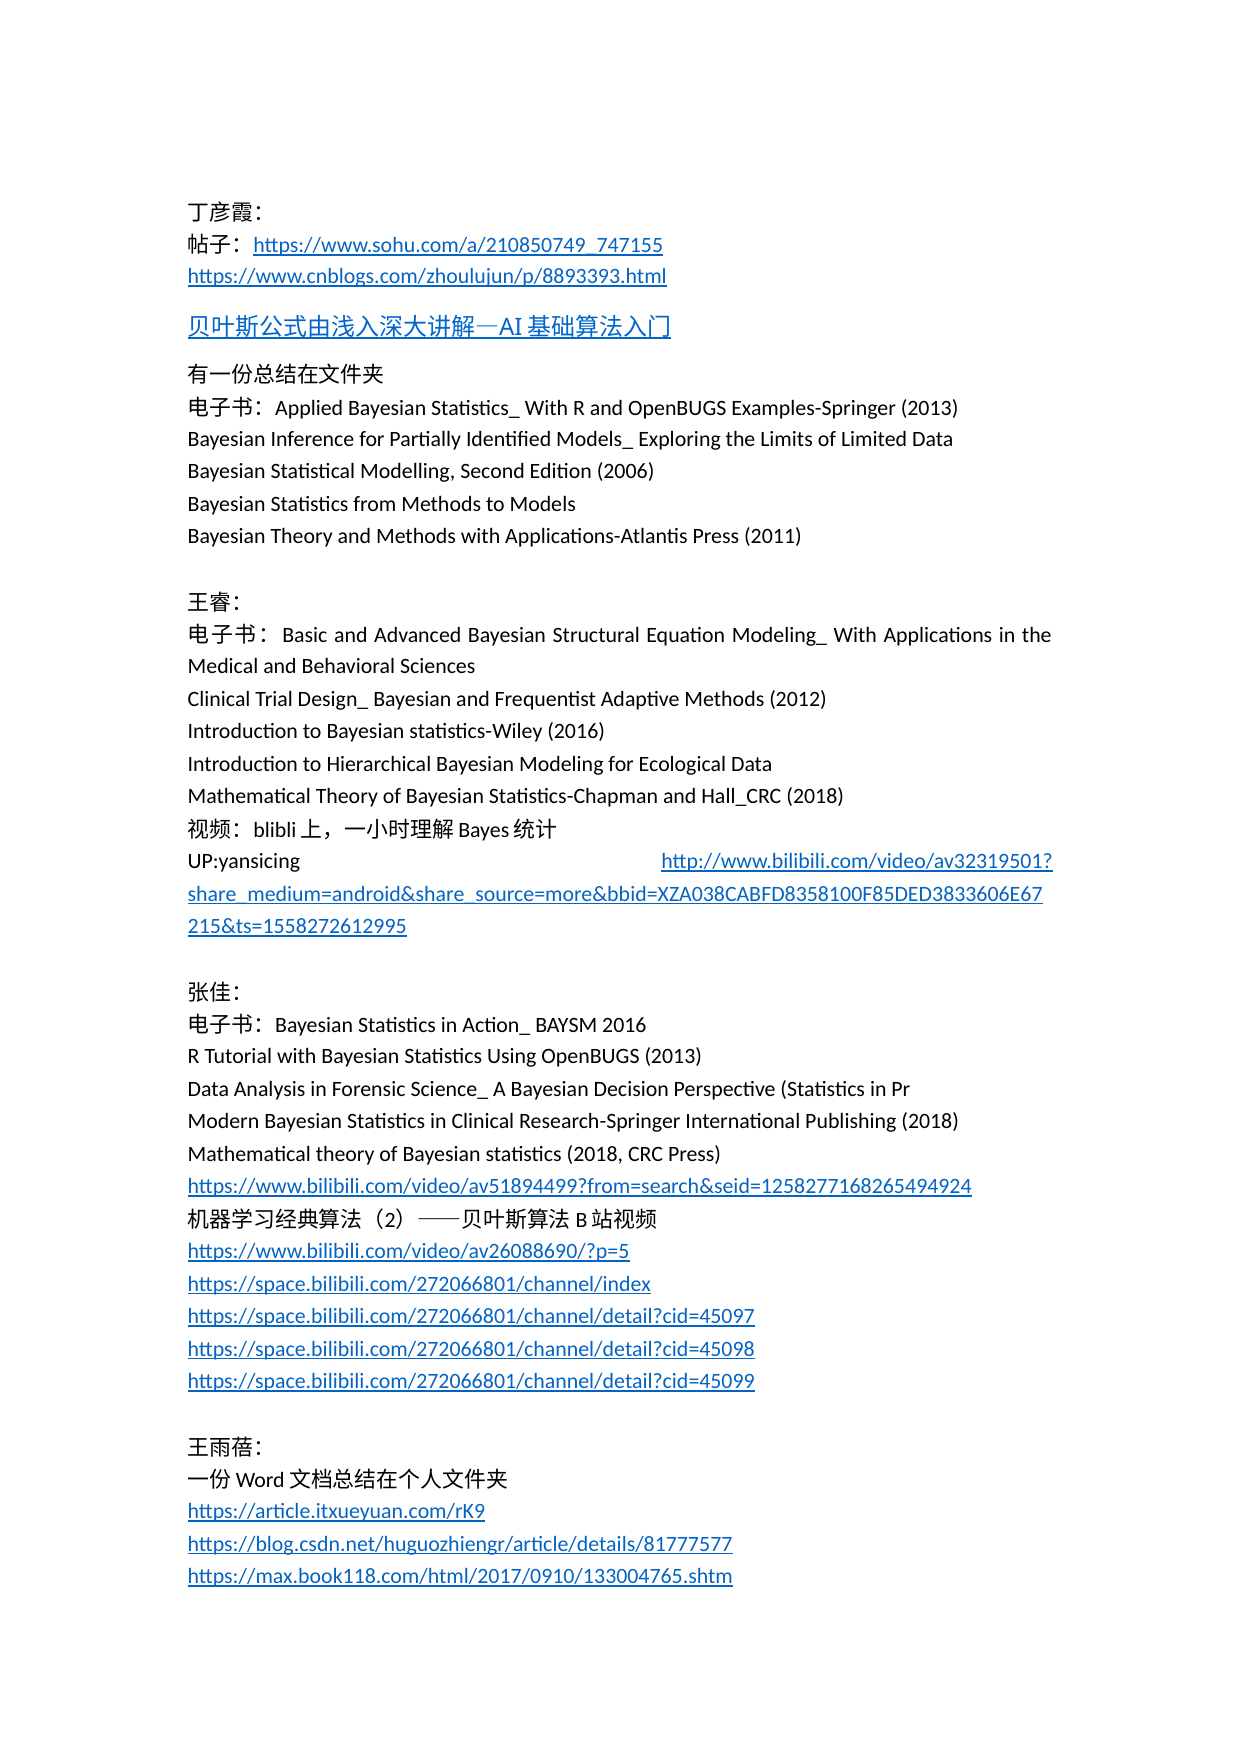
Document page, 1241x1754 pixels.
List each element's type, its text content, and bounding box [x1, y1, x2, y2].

text https://blog.csdn.net/huguozhiengr/article/details/81777577 [187, 1527, 1053, 1559]
text Bayesian Theory and Methods with Applications-Atlantis Press (2011) [187, 519, 1053, 552]
text Introduction to Bayesian statistics-Wiley (2016) [187, 714, 1053, 747]
text 有一份总结在文件夹 [187, 357, 1053, 389]
text 王睿： [187, 584, 1053, 617]
text 电子书：Applied Bayesian Statistics_ With R and OpenBUGS Examples-Springer (2013) [187, 389, 1053, 422]
text https://space.bilibili.com/272066801/channel/index [187, 1267, 1053, 1299]
text Clinical Trial Design_ Bayesian and Frequentist Adaptive Methods (2012) [187, 682, 1053, 714]
text https://space.bilibili.com/272066801/channel/detail?cid=45098 [187, 1332, 1053, 1364]
text https://space.bilibili.com/272066801/channel/detail?cid=45097 [187, 1299, 1053, 1332]
text https://www.bilibili.com/video/av51894499?from=search&seid=1258277168265494924 [187, 1169, 1053, 1202]
text Bayesian Inference for Partially Identified Models_ Exploring the Limits of Limited Data [187, 422, 1053, 454]
text Mathematical Theory of Bayesian Statistics-Chapman and Hall_CRC (2018) [187, 779, 1053, 812]
text Bayesian Statistics from Methods to Models [187, 487, 1053, 519]
text https://www.cnblogs.com/zhoulujun/p/8893393.html [187, 259, 1053, 292]
text R Tutorial with Bayesian Statistics Using OpenBUGS (2013) [187, 1039, 1053, 1072]
text 张佳： [187, 974, 1053, 1007]
text https://article.itxueyuan.com/rK9 [187, 1494, 1053, 1527]
text Mathematical theory of Bayesian statistics (2018, CRC Press) [187, 1137, 1053, 1169]
text 丁彦霞： [187, 194, 1053, 227]
text https://www.bilibili.com/video/av26088690/?p=5 [187, 1234, 1053, 1267]
text https://space.bilibili.com/272066801/channel/detail?cid=45099 [187, 1364, 1053, 1397]
text 帖子：https://www.sohu.com/a/210850749_747155 [187, 227, 1053, 259]
text 一份Word文档总结在个人文件夹 [187, 1462, 1053, 1494]
text UP:yansicing http://www.bilibili.com/video/av32319501?share_medium=android&share_source=more&bbid=XZA038CABFD8358100F85DED3833606E67215&ts=1558272612995 [187, 844, 1053, 942]
text Data Analysis in Forensic Science_ A Bayesian Decision Perspective (Statistics in Pr [187, 1072, 1053, 1104]
text 电子书：Basic and Advanced Bayesian Structural Equation Modeling_ With Applications in the Medical and Behavioral Sciences [187, 617, 1053, 682]
text Introduction to Hierarchical Bayesian Modeling for Ecological Data [187, 747, 1053, 779]
text 电子书：Bayesian Statistics in Action_ BAYSM 2016 [187, 1007, 1053, 1039]
text 王雨蓓： [187, 1429, 1053, 1462]
text 视频：blibli上，一小时理解Bayes统计 [187, 812, 1053, 844]
text Bayesian Statistical Modelling, Second Edition (2006) [187, 454, 1053, 487]
text 贝叶斯公式由浅入深大讲解—AI基础算法入门 [187, 292, 1053, 357]
text 机器学习经典算法（2）——贝叶斯算法 B站视频 [187, 1202, 1053, 1234]
text https://max.book118.com/html/2017/0910/133004765.shtm [187, 1559, 1053, 1592]
text Modern Bayesian Statistics in Clinical Research-Springer International Publishing (2018) [187, 1104, 1053, 1137]
